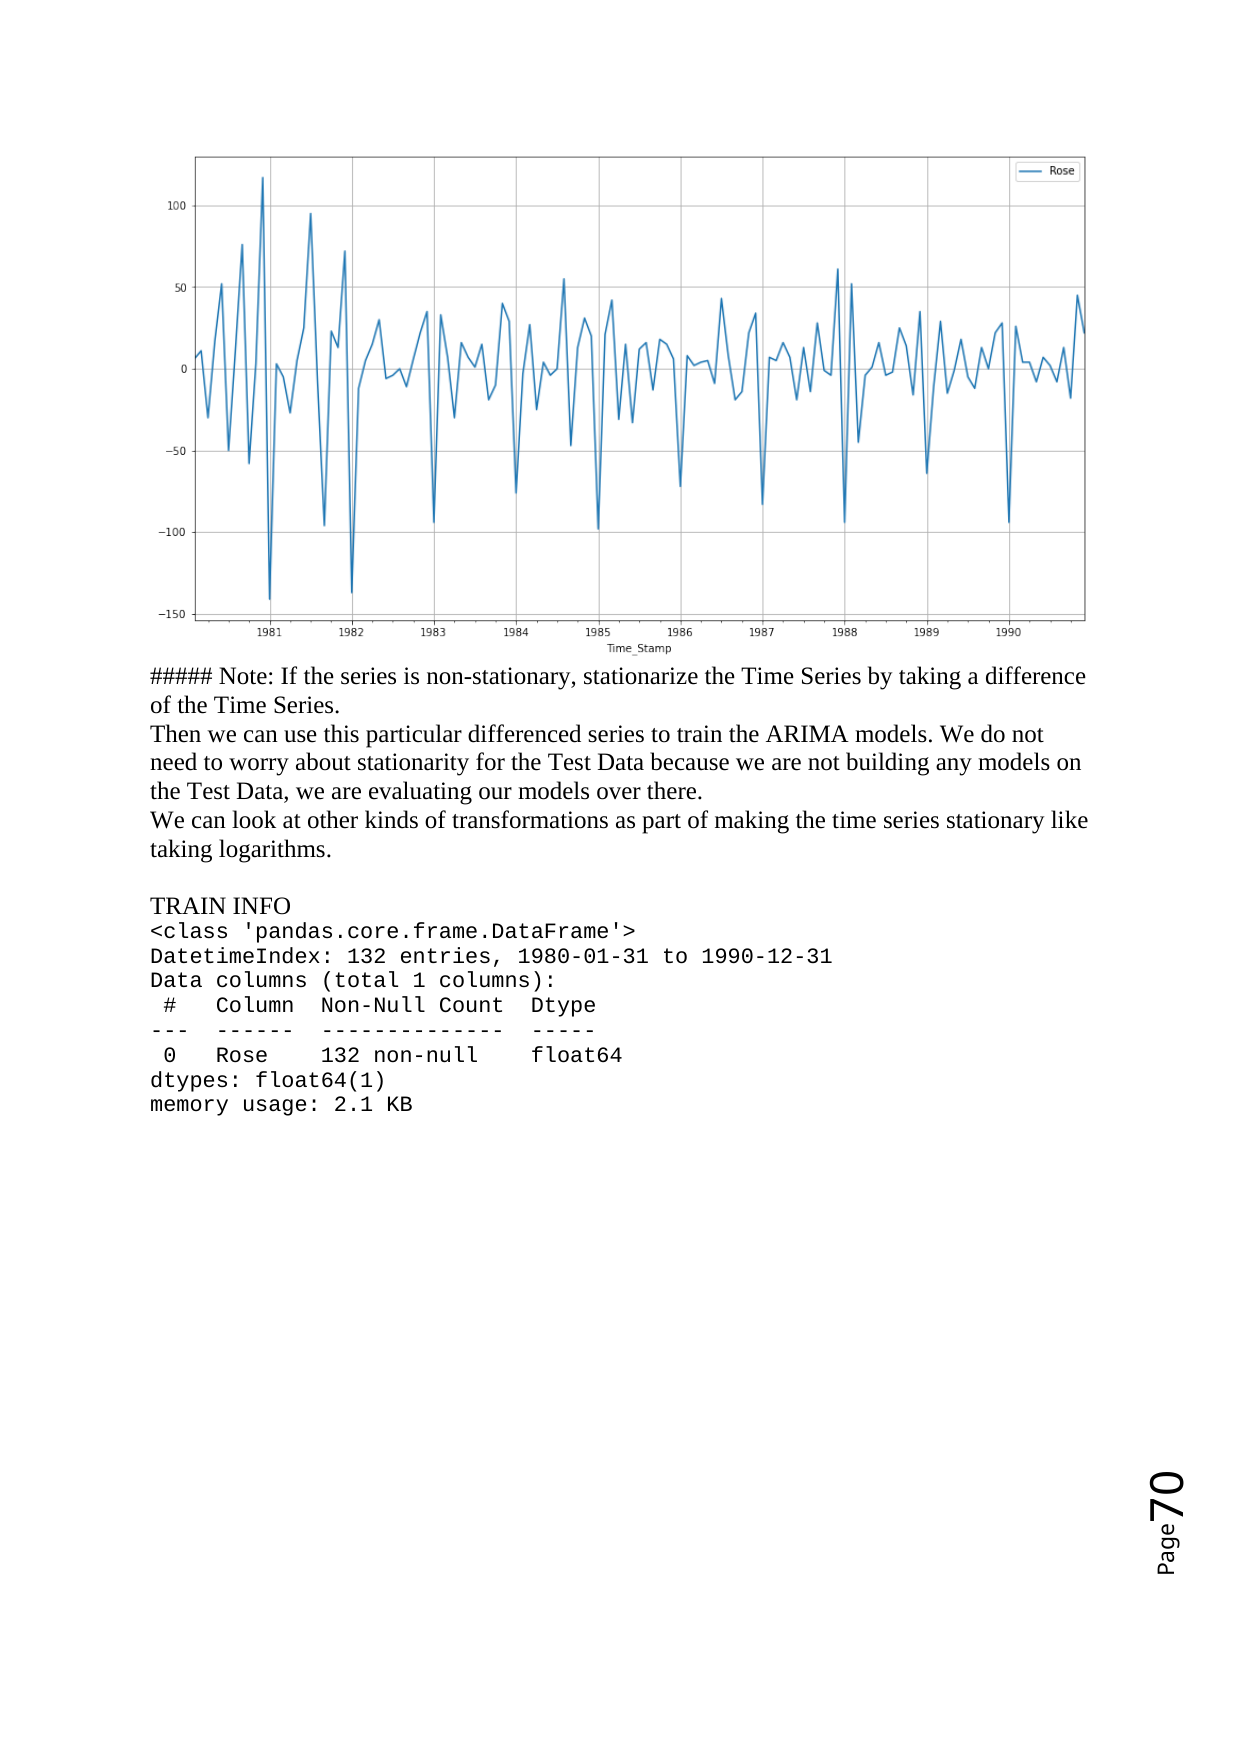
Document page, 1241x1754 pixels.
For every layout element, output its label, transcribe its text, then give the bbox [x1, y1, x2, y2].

text <class 'pandas.core.frame.DataFrame'> [150, 920, 1090, 945]
picture [150, 150, 1091, 662]
text --- ------ -------------- ----- [150, 1019, 1090, 1044]
text memory usage: 2.1 KB [150, 1093, 1090, 1118]
text 0 Rose 132 non-null float64 [150, 1044, 1090, 1069]
text DatetimeIndex: 132 entries, 1980-01-31 to 1990-12-31 [150, 945, 1090, 969]
text ##### Note: If the series is non-stationary, stationarize the Time Series by taking a difference of the Time Series. [150, 662, 1090, 719]
text Then we can use this particular differenced series to train the ARIMA models. We do not need to worry about stationarity for the Test Data because we are not building any models on the Test Data, we are evaluating our models over there. [150, 719, 1090, 805]
text # Column Non-Null Count Dtype [150, 994, 1090, 1019]
text TRAIN INFO [150, 891, 1090, 920]
text We can look at other kinds of transformations as part of making the time series stationary like taking logarithms. [150, 805, 1090, 862]
text dtypes: float64(1) [150, 1069, 1090, 1093]
text Data columns (total 1 columns): [150, 969, 1090, 994]
